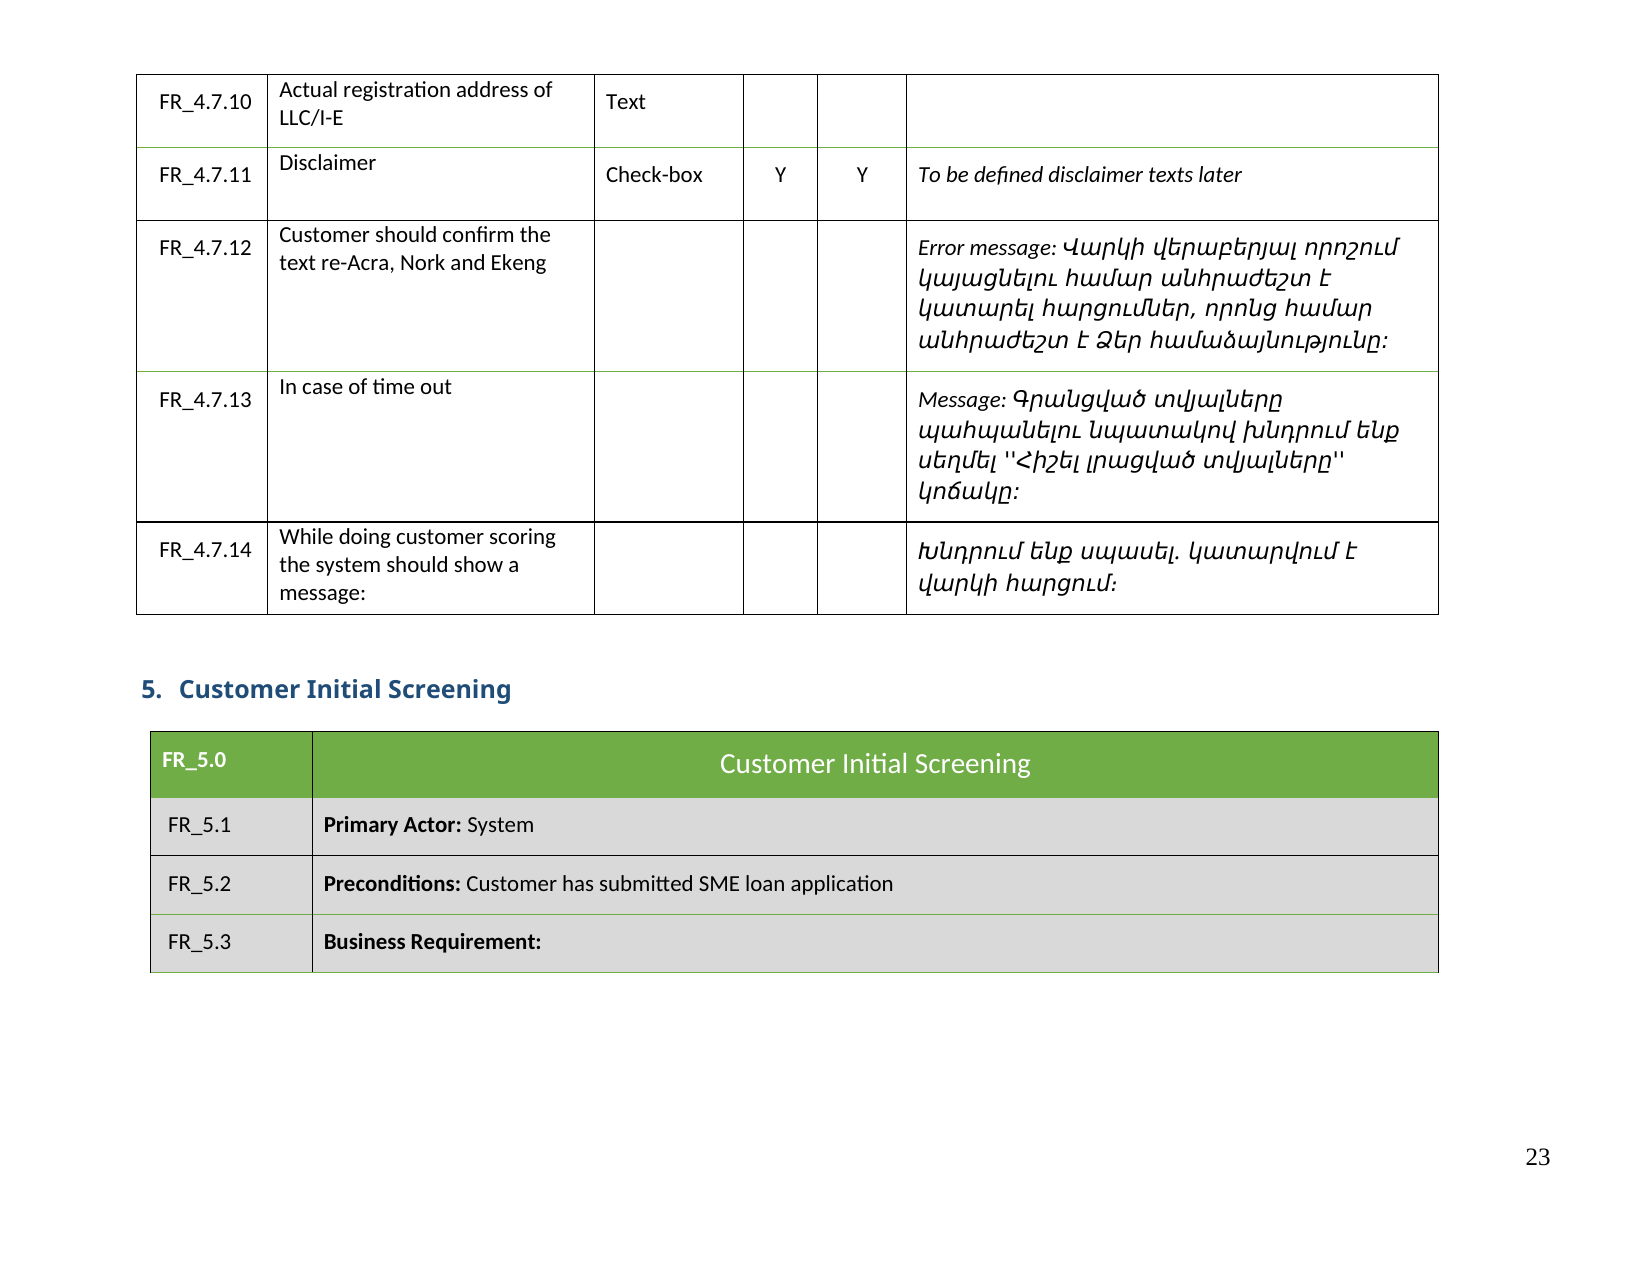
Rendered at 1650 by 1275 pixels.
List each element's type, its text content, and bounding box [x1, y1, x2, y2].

table_cell Disclaimer [268, 148, 594, 219]
table_cell [151, 856, 312, 914]
table_cell While doing customer scoring the system should show a message: [268, 523, 594, 614]
table_cell [818, 372, 906, 521]
table_cell [744, 75, 817, 147]
table_cell [595, 372, 743, 521]
table_cell [137, 523, 267, 614]
table_cell Customer should confirm the text re-Acra, Nork and Ekeng [268, 221, 594, 371]
table_cell [151, 915, 312, 972]
table_cell [744, 372, 817, 521]
subtitle Customer Initial Screening [141, 672, 1550, 706]
table_cell [744, 221, 817, 371]
table_cell Error message: Վարկի վերաբերյալ որոշում կայացնելու համար անհրաժեշտ է կատարել հարցումներ, որոնց համար անհրաժեշտ է Ձեր համաձայնությունը: [907, 221, 1438, 371]
table_cell [595, 523, 743, 614]
table_cell [137, 372, 267, 521]
table_cell [818, 221, 906, 371]
table_cell [818, 75, 906, 147]
table_cell To be defined disclaimer texts later [907, 148, 1438, 219]
table_cell Primary Actor: System [313, 798, 1438, 855]
table_cell Actual registration address of LLC/I-E [268, 75, 594, 147]
table_cell Check-box [595, 148, 743, 219]
table_cell [595, 221, 743, 371]
table_cell Preconditions: Customer has submitted SME loan application [313, 856, 1438, 914]
table_cell Y [744, 148, 817, 219]
table_cell [818, 523, 906, 614]
table_header Customer Initial Screening [313, 732, 1438, 797]
table_header [151, 732, 312, 797]
table_cell In case of time out [268, 372, 594, 521]
table_cell Text [595, 75, 743, 147]
table_cell [137, 221, 267, 371]
table_cell Y [818, 148, 906, 219]
table_cell [137, 75, 267, 147]
table_cell [137, 148, 267, 219]
table_cell [744, 523, 817, 614]
table_cell Message: Գրանցված տվյալները պահպանելու նպատակով խնդրում ենք սեղմել ''Հիշել լրացված տվյալները'' կոճակը: [907, 372, 1438, 521]
table_cell [907, 75, 1438, 147]
table_cell Business Requirement: [313, 915, 1438, 972]
table_cell [151, 798, 312, 855]
table_cell Խնդրում ենք սպասել. կատարվում է վարկի հարցում։ [907, 523, 1438, 614]
